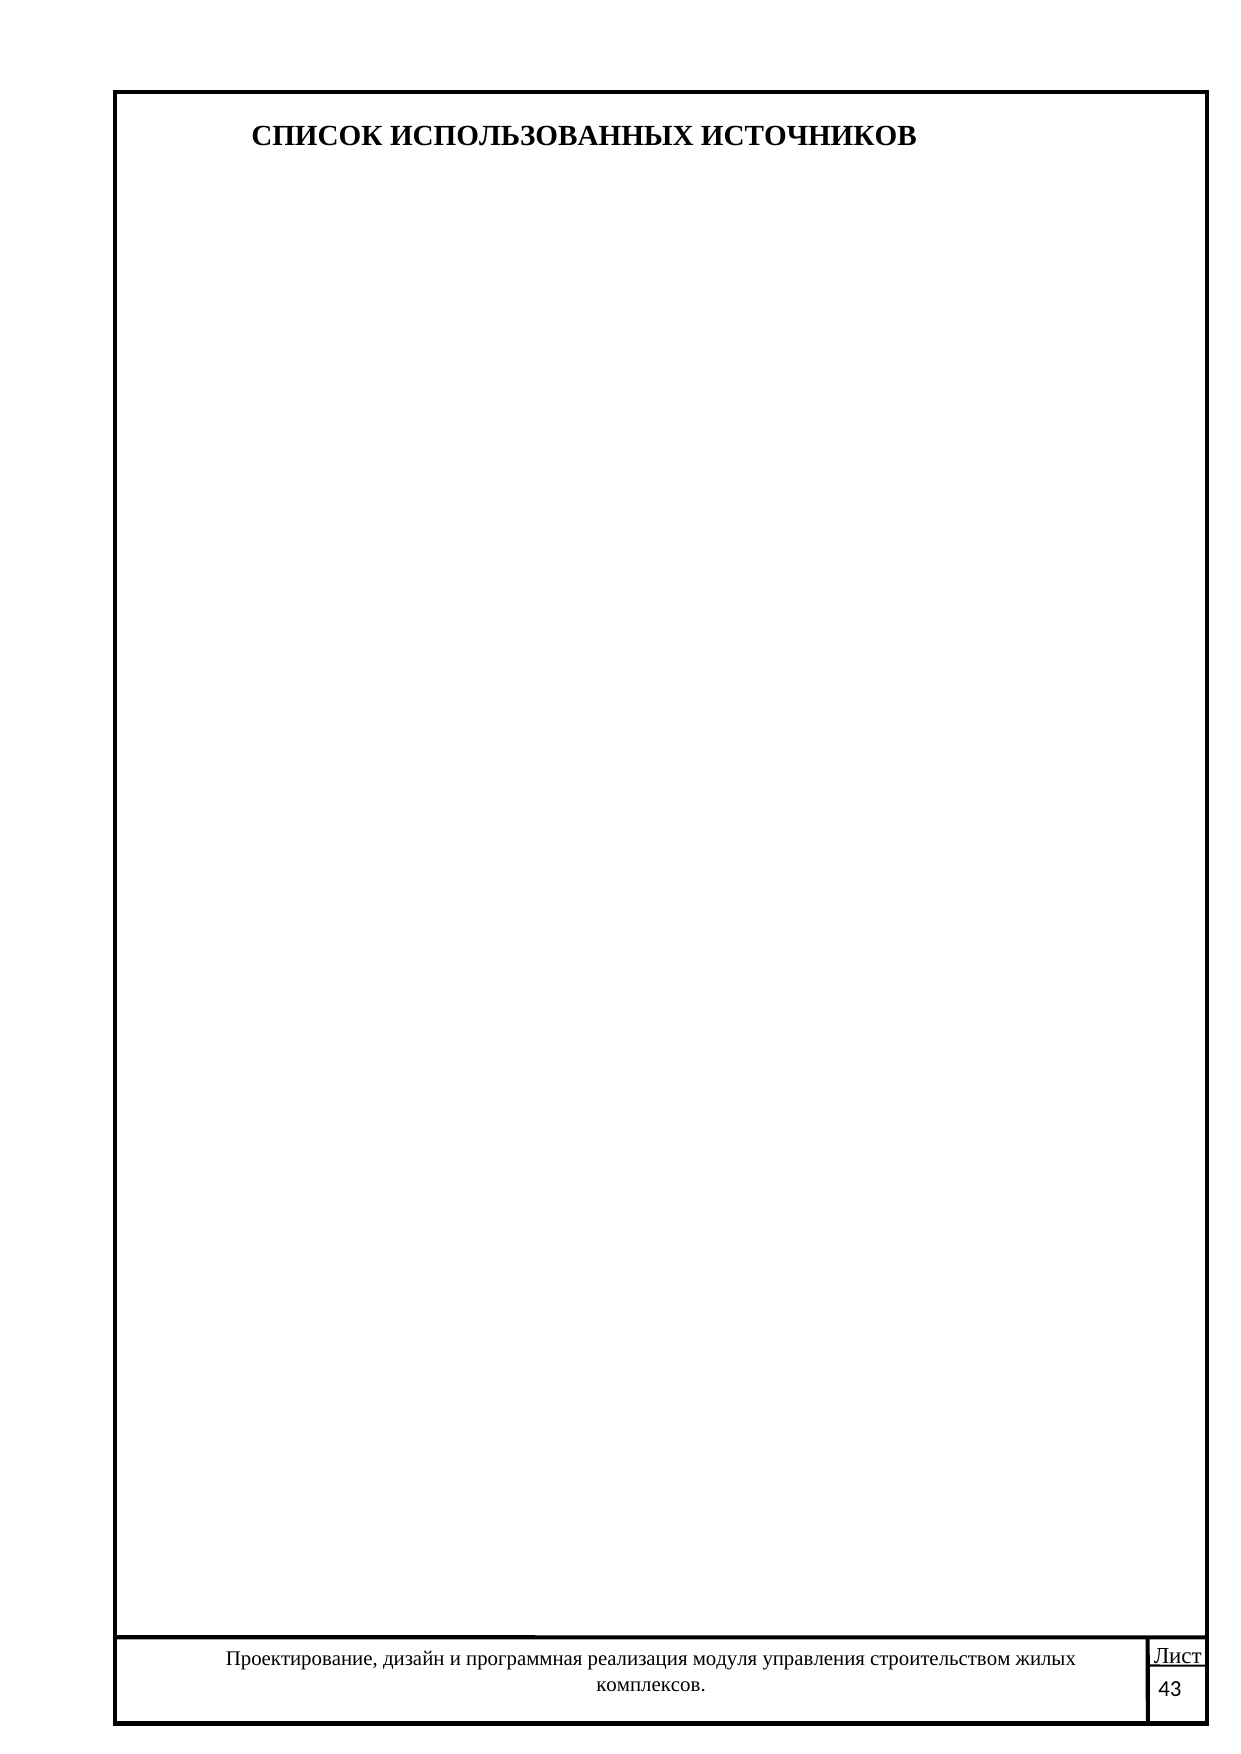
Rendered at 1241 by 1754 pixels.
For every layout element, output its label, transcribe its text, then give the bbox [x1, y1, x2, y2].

subtitle СПИСОК ИСПОЛЬЗОВАННЫх ИСТОЧНИКОВ [177, 118, 1181, 152]
